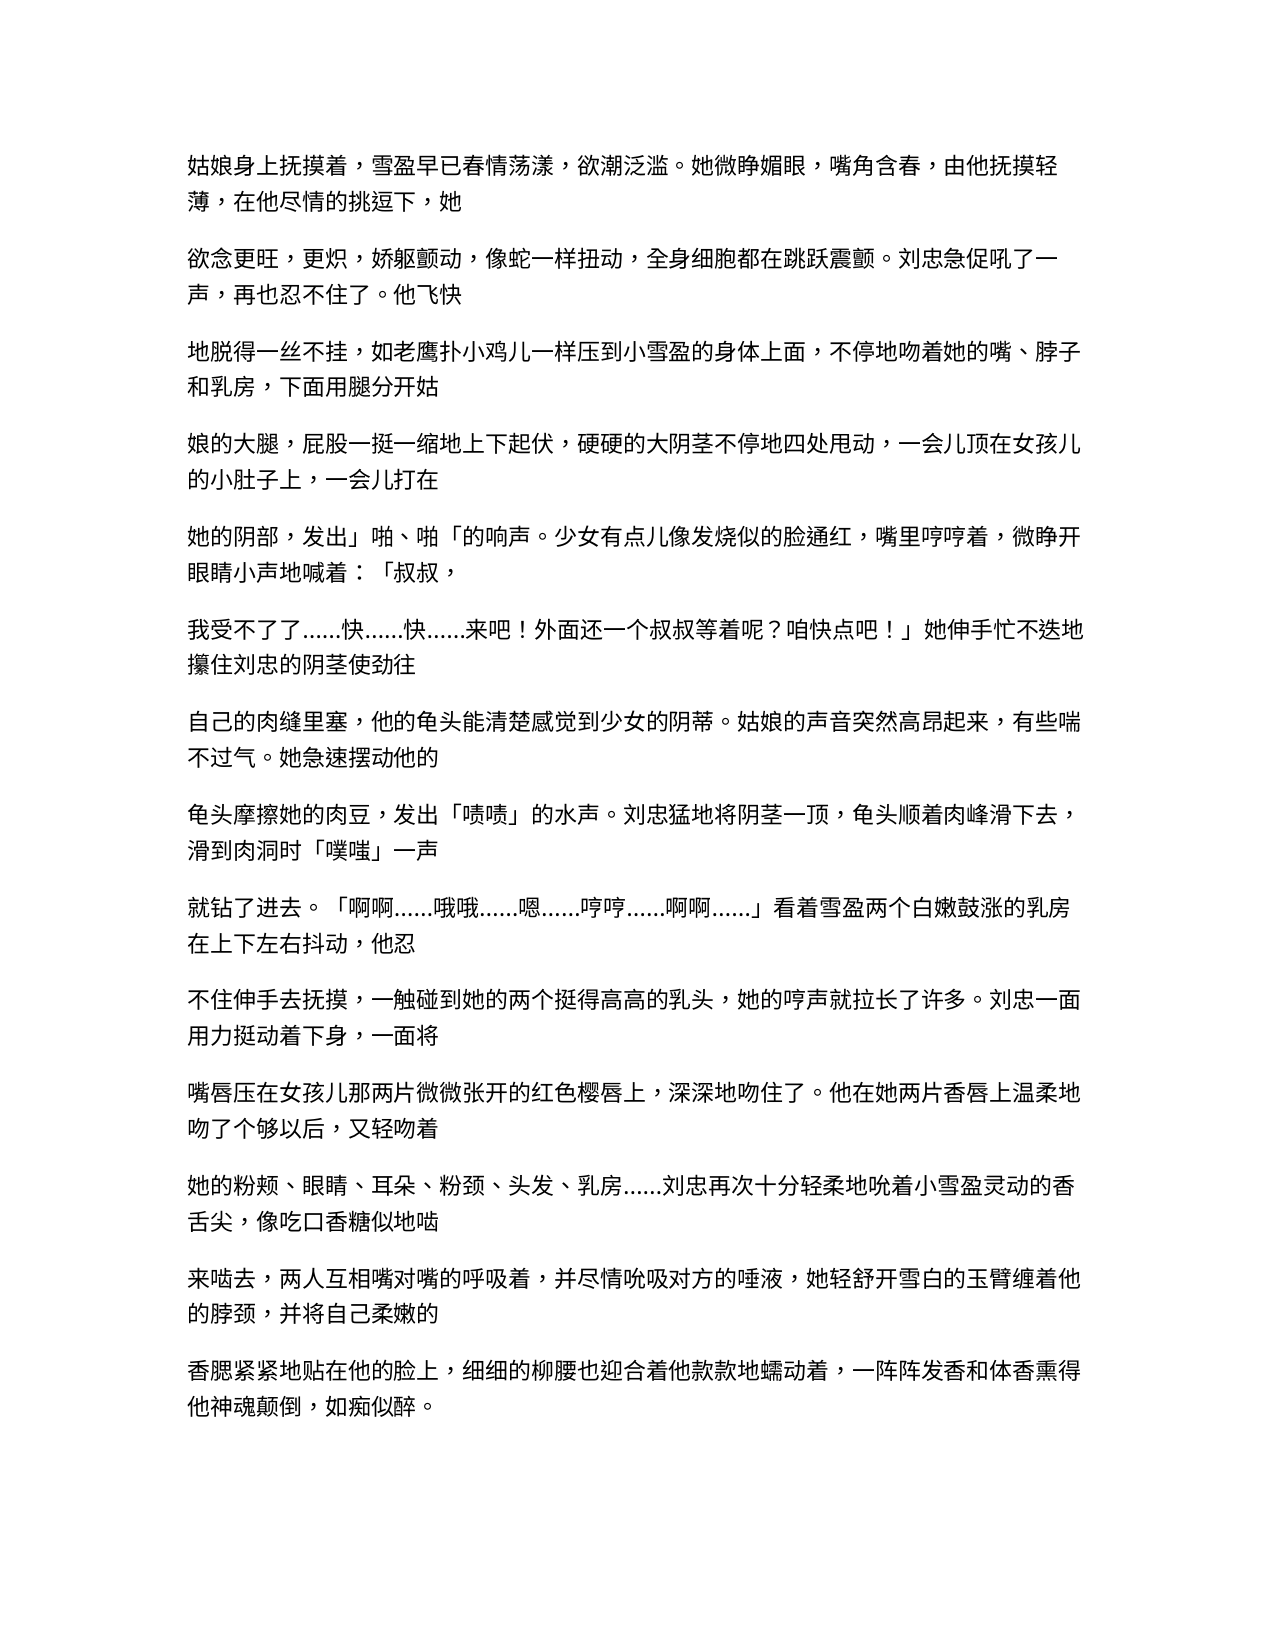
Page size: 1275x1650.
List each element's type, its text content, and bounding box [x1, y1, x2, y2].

text 她的阴部，发出」啪、啪「的响声。少女有点儿像发烧似的脸通红，嘴里哼哼着，微睁开眼睛小声地喊着：「叔叔， [187, 521, 1087, 588]
text 香腮紧紧地贴在他的脸上，细细的柳腰也迎合着他款款地蠕动着，一阵阵发香和体香熏得他神魂颠倒，如痴似醉。 [187, 1355, 1087, 1422]
text 我受不了了……快……快……来吧！外面还一个叔叔等着呢？咱快点吧！」她伸手忙不迭地攥住刘忠的阴茎使劲往 [187, 613, 1087, 681]
text 龟头摩擦她的肉豆，发出「啧啧」的水声。刘忠猛地将阴茎一顶，龟头顺着肉峰滑下去，滑到肉洞时「噗嗤」一声 [187, 799, 1087, 866]
text 姑娘身上抚摸着，雪盈早已春情荡漾，欲潮泛滥。她微睁媚眼，嘴角含春，由他抚摸轻薄，在他尽情的挑逗下，她 [187, 150, 1087, 217]
text 不住伸手去抚摸，一触碰到她的两个挺得高高的乳头，她的哼声就拉长了许多。刘忠一面用力挺动着下身，一面将 [187, 984, 1087, 1052]
text 她的粉颊、眼睛、耳朵、粉颈、头发、乳房……刘忠再次十分轻柔地吮着小雪盈灵动的香舌尖，像吃口香糖似地啮 [187, 1170, 1087, 1237]
text 自己的肉缝里塞，他的龟头能清楚感觉到少女的阴蒂。姑娘的声音突然高昂起来，有些喘不过气。她急速摆动他的 [187, 706, 1087, 773]
text 欲念更旺，更炽，娇躯颤动，像蛇一样扭动，全身细胞都在跳跃震颤。刘忠急促吼了一声，再也忍不住了。他飞快 [187, 243, 1087, 310]
text 地脱得一丝不挂，如老鹰扑小鸡儿一样压到小雪盈的身体上面，不停地吻着她的嘴、脖子和乳房，下面用腿分开姑 [187, 335, 1087, 403]
text 娘的大腿，屁股一挺一缩地上下起伏，硬硬的大阴茎不停地四处甩动，一会儿顶在女孩儿的小肚子上，一会儿打在 [187, 428, 1087, 495]
text 来啮去，两人互相嘴对嘴的呼吸着，并尽情吮吸对方的唾液，她轻舒开雪白的玉臂缠着他的脖颈，并将自己柔嫩的 [187, 1262, 1087, 1330]
text 就钻了进去。「啊啊……哦哦……嗯……哼哼……啊啊……」看着雪盈两个白嫩鼓涨的乳房在上下左右抖动，他忍 [187, 892, 1087, 959]
text 嘴唇压在女孩儿那两片微微张开的红色樱唇上，深深地吻住了。他在她两片香唇上温柔地吻了个够以后，又轻吻着 [187, 1077, 1087, 1144]
